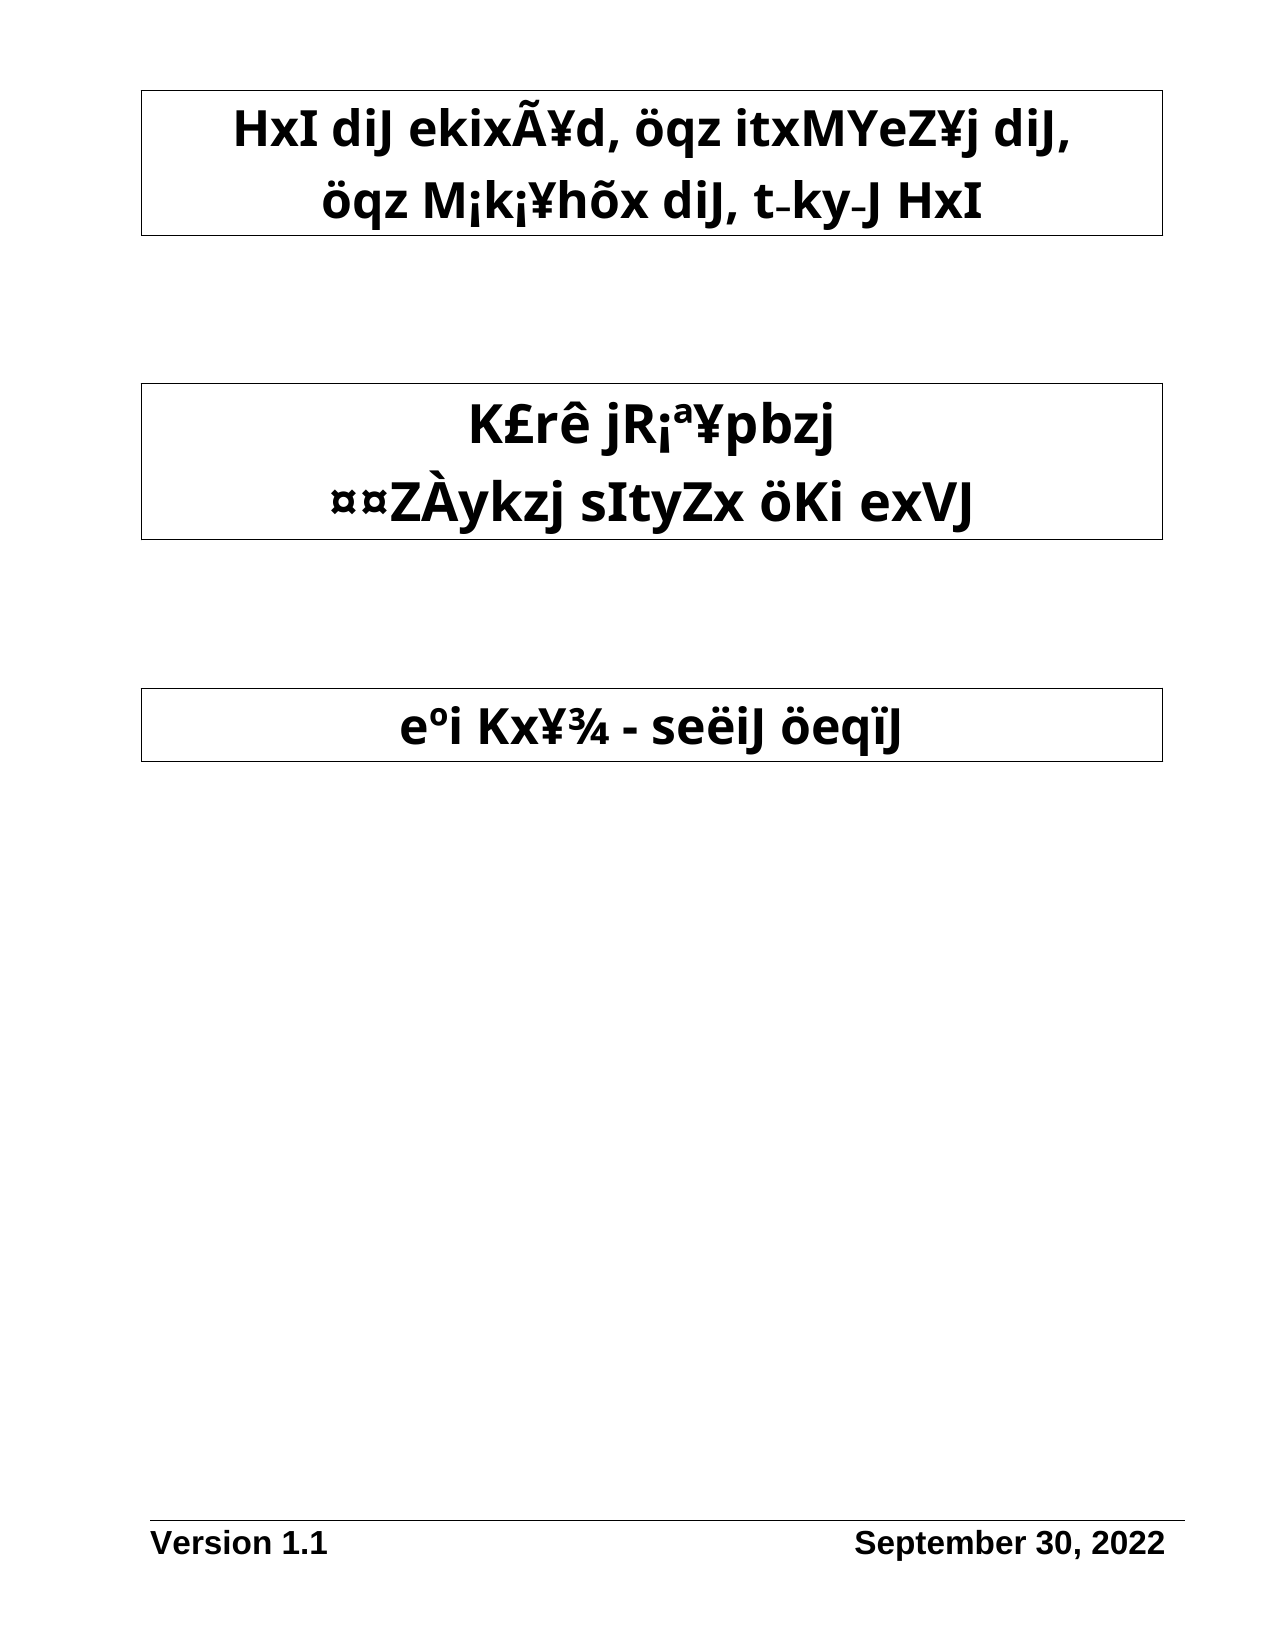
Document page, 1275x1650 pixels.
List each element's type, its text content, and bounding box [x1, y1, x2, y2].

text öqz M¡k¡¥hõx diJ, t–ky–J HxI [142, 161, 1162, 235]
text HxI diJ ekixÃ¥d, öqz itxMYeZ¥j diJ, [142, 91, 1162, 161]
text ¤¤ZÀykzj sItyZx öKi exVJ [142, 460, 1162, 539]
text K£rê jR¡ª¥pbzj [142, 384, 1162, 460]
text eºi Kx¥¾ - seëiJ öeqïJ [142, 689, 1162, 761]
